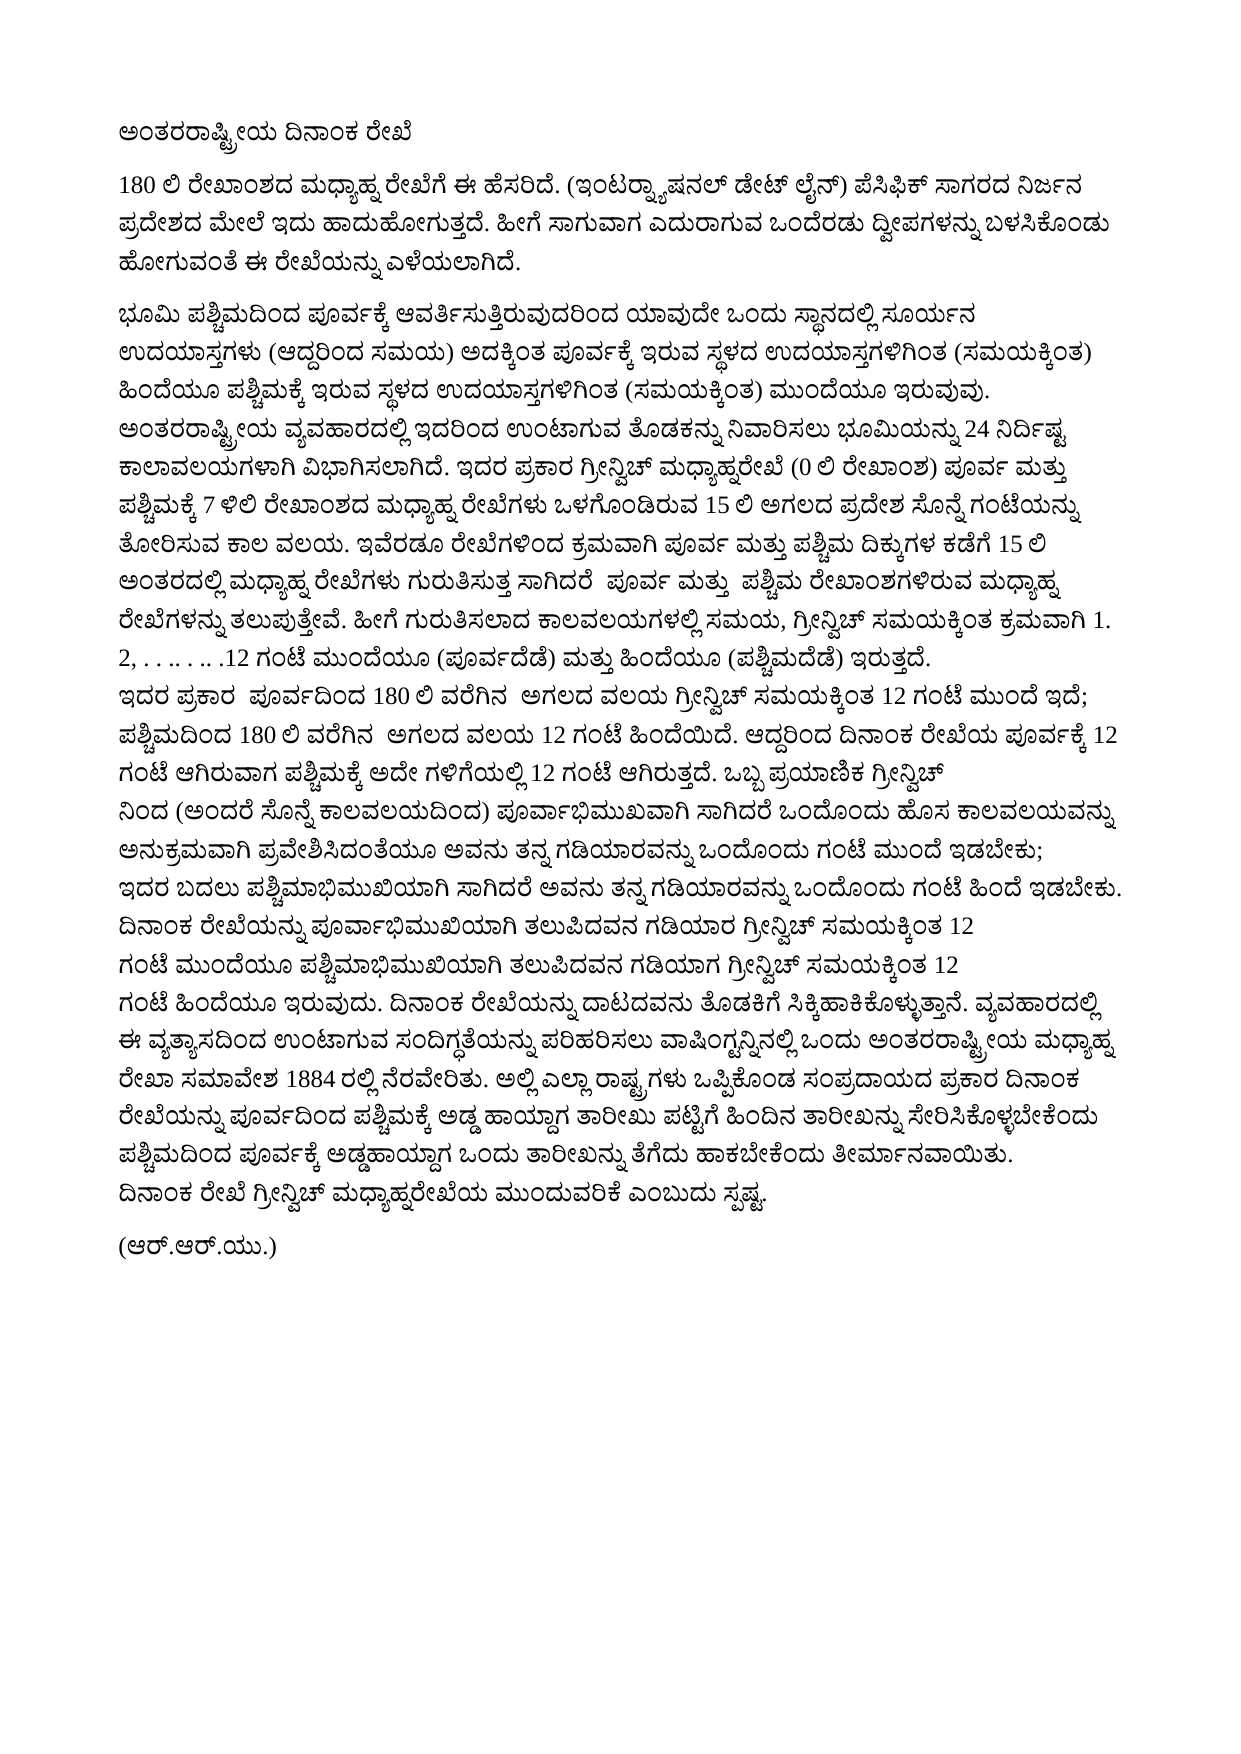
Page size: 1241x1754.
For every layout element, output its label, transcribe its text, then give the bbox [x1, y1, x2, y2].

text ಭೂಮಿ ಪಶ್ಚಿಮದಿಂದ ಪೂರ್ವಕ್ಕೆ ಆವರ್ತಿಸುತ್ತಿರುವುದರಿಂದ ಯಾವುದೇ ಒಂದು ಸ್ಥಾನದಲ್ಲಿ ಸೂರ್ಯನ ಉದಯಾಸ್ತಗಳು (ಆದ್ದರಿಂದ ಸಮಯ) ಅದಕ್ಕಿಂತ ಪೂರ್ವಕ್ಕೆ ಇರುವ ಸ್ಥಳದ ಉದಯಾಸ್ತಗಳಿಗಿಂತ (ಸಮಯಕ್ಕಿಂತ) ಹಿಂದೆಯೂ ಪಶ್ಚಿಮಕ್ಕೆ ಇರುವ ಸ್ಥಳದ ಉದಯಾಸ್ತಗಳಿಗಿಂತ (ಸಮಯಕ್ಕಿಂತ) ಮುಂದೆಯೂ ಇರುವುವು. ಅಂತರರಾಷ್ಟ್ರೀಯ ವ್ಯವಹಾರದಲ್ಲಿ ಇದರಿಂದ ಉಂಟಾಗುವ ತೊಡಕನ್ನು ನಿವಾರಿಸಲು ಭೂಮಿಯನ್ನು 24 ನಿರ್ದಿಷ್ಟ ಕಾಲಾವಲಯಗಳಾಗಿ ವಿಭಾಗಿಸಲಾಗಿದೆ. ಇದರ ಪ್ರಕಾರ ಗ್ರೀನ್ವಿಚ್ ಮಧ್ಯಾಹ್ನರೇಖೆ (0ಲಿ ರೇಖಾಂಶ) ಪೂರ್ವ ಮತ್ತು ಪಶ್ಚಿಮಕ್ಕೆ 7ಳಿಲಿ ರೇಖಾಂಶದ ಮಧ್ಯಾಹ್ನ ರೇಖೆಗಳು ಒಳಗೊಂಡಿರುವ 15ಲಿ ಅಗಲದ ಪ್ರದೇಶ ಸೊನ್ನೆ ಗಂಟೆಯನ್ನು ತೋರಿಸುವ ಕಾಲ ವಲಯ. ಇವೆರಡೂ ರೇಖೆಗಳಿಂದ ಕ್ರಮವಾಗಿ ಪೂರ್ವ ಮತ್ತು ಪಶ್ಚಿಮ ದಿಕ್ಕುಗಳ ಕಡೆಗೆ 15ಲಿ ಅಂತರದಲ್ಲಿ ಮಧ್ಯಾಹ್ನ ರೇಖೆಗಳು ಗುರುತಿಸುತ್ತ ಸಾಗಿದರೆ ಪೂರ್ವ ಮತ್ತು ಪಶ್ಚಿಮ ರೇಖಾಂಶಗಳಿರುವ ಮಧ್ಯಾಹ್ನ ರೇಖೆಗಳನ್ನು ತಲುಪುತ್ತೇವೆ. ಹೀಗೆ ಗುರುತಿಸಲಾದ ಕಾಲವಲಯಗಳಲ್ಲಿ ಸಮಯ, ಗ್ರೀನ್ವಿಚ್ ಸಮಯಕ್ಕಿಂತ ಕ್ರಮವಾಗಿ 1. 2, . . .. . .. .12 ಗಂಟೆ ಮುಂದೆಯೂ (ಪೂರ್ವದೆಡೆ) ಮತ್ತು ಹಿಂದೆಯೂ (ಪಶ್ಚಿಮದೆಡೆ) ಇರುತ್ತದೆ. ಇದರ ಪ್ರಕಾರ ಪೂರ್ವದಿಂದ 180ಲಿ ವರೆಗಿನ ಅಗಲದ ವಲಯ ಗ್ರೀನ್ವಿಚ್ ಸಮಯಕ್ಕಿಂತ 12 ಗಂಟೆ ಮುಂದೆ ಇದೆ; ಪಶ್ಚಿಮದಿಂದ 180ಲಿ ವರೆಗಿನ ಅಗಲದ ವಲಯ 12 ಗಂಟೆ ಹಿಂದೆಯಿದೆ. ಆದ್ದರಿಂದ ದಿನಾಂಕ ರೇಖೆಯ ಪೂರ್ವಕ್ಕೆ 12 ಗಂಟೆ ಆಗಿರುವಾಗ ಪಶ್ಚಿಮಕ್ಕೆ ಅದೇ ಗಳಿಗೆಯಲ್ಲಿ 12 ಗಂಟೆ ಆಗಿರುತ್ತದೆ. ಒಬ್ಬ ಪ್ರಯಾಣಿಕ ಗ್ರೀನ್ವಿಚ್‍ನಿಂದ (ಅಂದರೆ ಸೊನ್ನೆ ಕಾಲವಲಯದಿಂದ) ಪೂರ್ವಾಭಿಮುಖವಾಗಿ ಸಾಗಿದರೆ ಒಂದೊಂದು ಹೊಸ ಕಾಲವಲಯವನ್ನು ಅನುಕ್ರಮವಾಗಿ ಪ್ರವೇಶಿಸಿದಂತೆಯೂ ಅವನು ತನ್ನ ಗಡಿಯಾರವನ್ನು ಒಂದೊಂದು ಗಂಟೆ ಮುಂದೆ ಇಡಬೇಕು; ಇದರ ಬದಲು ಪಶ್ಚಿಮಾಭಿಮುಖಿಯಾಗಿ ಸಾಗಿದರೆ ಅವನು ತನ್ನ ಗಡಿಯಾರವನ್ನು ಒಂದೊಂದು ಗಂಟೆ ಹಿಂದೆ ಇಡಬೇಕು. ದಿನಾಂಕ ರೇಖೆಯನ್ನು ಪೂರ್ವಾಭಿಮುಖಿಯಾಗಿ ತಲುಪಿದವನ ಗಡಿಯಾರ ಗ್ರೀನ್ವಿಚ್ ಸಮಯಕ್ಕಿಂತ 12 ಗಂಟೆ ಮುಂದೆಯೂ ಪಶ್ಚಿಮಾಭಿಮುಖಿಯಾಗಿ ತಲುಪಿದವನ ಗಡಿಯಾಗ ಗ್ರೀನ್ವಿಚ್ ಸಮಯಕ್ಕಿಂತ 12 ಗಂಟೆ ಹಿಂದೆಯೂ ಇರುವುದು. ದಿನಾಂಕ ರೇಖೆಯನ್ನು ದಾಟದವನು ತೊಡಕಿಗೆ ಸಿಕ್ಕಿಹಾಕಿಕೊಳ್ಳುತ್ತಾನೆ. ವ್ಯವಹಾರದಲ್ಲಿ ಈ ವ್ಯತ್ಯಾಸದಿಂದ ಉಂಟಾಗುವ ಸಂದಿಗ್ಧತೆಯನ್ನು ಪರಿಹರಿಸಲು ವಾಷಿಂಗ್ಟನ್ನಿನಲ್ಲಿ ಒಂದು ಅಂತರರಾಷ್ಟ್ರೀಯ ಮಧ್ಯಾಹ್ನ ರೇಖಾ ಸಮಾವೇಶ 1884ರಲ್ಲಿ ನೆರವೇರಿತು. ಅಲ್ಲಿ ಎಲ್ಲಾ ರಾಷ್ಟ್ರಗಳು ಒಪ್ಪಿಕೊಂಡ ಸಂಪ್ರದಾಯದ ಪ್ರಕಾರ ದಿನಾಂಕ ರೇಖೆಯನ್ನು ಪೂರ್ವದಿಂದ ಪಶ್ಚಿಮಕ್ಕೆ ಅಡ್ಡ ಹಾಯ್ದಾಗ ತಾರೀಖು ಪಟ್ಟಿಗೆ ಹಿಂದಿನ ತಾರೀಖನ್ನು ಸೇರಿಸಿಕೊಳ್ಳಬೇಕೆಂದು ಪಶ್ಚಿಮದಿಂದ ಪೂರ್ವಕ್ಕೆ ಅಡ್ಡಹಾಯ್ದಾಗ ಒಂದು ತಾರೀಖನ್ನು ತೆಗೆದು ಹಾಕಬೇಕೆಂದು ತೀರ್ಮಾನವಾಯಿತು. ದಿನಾಂಕ ರೇಖೆ ಗ್ರೀನ್ವಿಚ್ ಮಧ್ಯಾಹ್ನರೇಖೆಯ ಮುಂದುವರಿಕೆ ಎಂಬುದು ಸ್ಪಷ್ಟ. [118, 300, 1122, 1211]
text (ಆರ್.ಆರ್.ಯು.) [118, 1231, 1122, 1264]
text 180 ಲಿ ರೇಖಾಂಶದ ಮಧ್ಯಾಹ್ನ ರೇಖೆಗೆ ಈ ಹೆಸರಿದೆ. (ಇಂಟರ್‍ನ್ಯಾಷನಲ್ ಡೇಟ್ ಲೈನ್) ಪೆಸಿಫಿಕ್ ಸಾಗರದ ನಿರ್ಜನ ಪ್ರದೇಶದ ಮೇಲೆ ಇದು ಹಾದುಹೋಗುತ್ತದೆ. ಹೀಗೆ ಸಾಗುವಾಗ ಎದುರಾಗುವ ಒಂದೆರಡು ದ್ವೀಪಗಳನ್ನು ಬಳಸಿಕೊಂಡು ಹೋಗುವಂತೆ ಈ ರೇಖೆಯನ್ನು ಎಳೆಯಲಾಗಿದೆ. [118, 170, 1122, 280]
text ಅಂತರರಾಷ್ಟ್ರೀಯ ದಿನಾಂಕ ರೇಖೆ [118, 118, 1122, 151]
